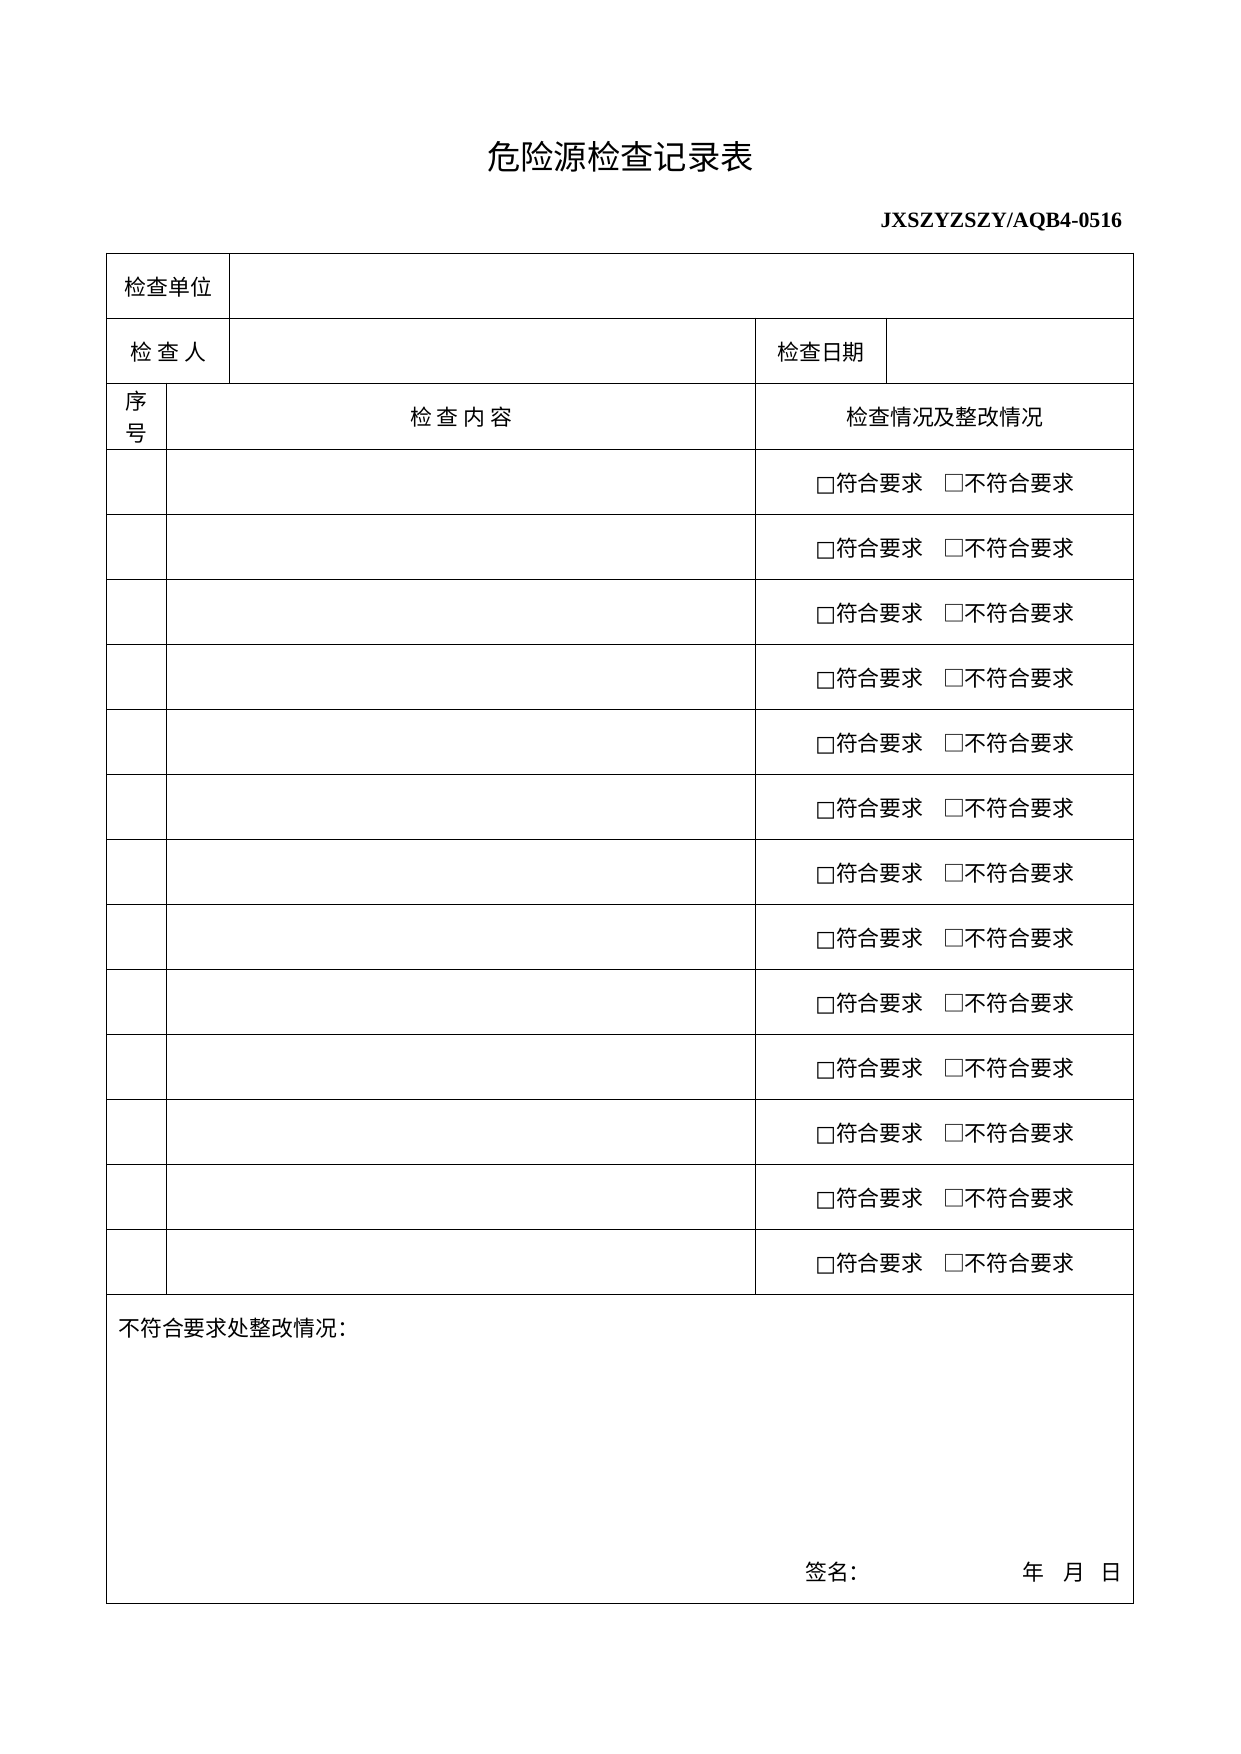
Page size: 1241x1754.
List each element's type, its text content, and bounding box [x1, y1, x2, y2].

table_cell [167, 1035, 755, 1098]
table_cell [107, 645, 166, 708]
table_cell [107, 905, 166, 968]
table_cell [167, 515, 755, 578]
table_cell □符合要求 □不符合要求 [756, 1165, 1133, 1228]
table_cell □符合要求 □不符合要求 [756, 840, 1133, 903]
table_cell □符合要求 □不符合要求 [756, 1100, 1133, 1163]
table_cell [107, 1230, 166, 1293]
table_cell 不符合要求处整改情况： 签名： 年 月 日 [107, 1295, 1133, 1603]
table_cell [887, 319, 1133, 382]
table_cell [107, 515, 166, 578]
table_cell [107, 710, 166, 773]
table_cell [167, 905, 755, 968]
table_cell [107, 1100, 166, 1163]
table_cell [107, 775, 166, 838]
table_cell [167, 580, 755, 643]
table_cell □符合要求 □不符合要求 [756, 580, 1133, 643]
table_cell [167, 775, 755, 838]
table_cell 检 查 内 容 [167, 384, 755, 448]
table_cell 检查日期 [756, 319, 886, 382]
table_cell [107, 1035, 166, 1098]
table_cell □符合要求 □不符合要求 [756, 1230, 1133, 1293]
table_cell [107, 970, 166, 1033]
table_cell □符合要求 □不符合要求 [756, 645, 1133, 708]
table_header [230, 254, 1133, 317]
table_cell [167, 1100, 755, 1163]
table_cell [167, 840, 755, 903]
table_cell 检查情况及整改情况 [756, 384, 1133, 448]
table_cell [167, 450, 755, 513]
text 危险源检查记录表 [118, 122, 1122, 187]
table_cell [107, 580, 166, 643]
table_cell [230, 319, 755, 382]
table_cell 检 查 人 [107, 319, 229, 382]
table_cell [107, 1165, 166, 1228]
table_cell □符合要求 □不符合要求 [756, 775, 1133, 838]
table_cell □符合要求 □不符合要求 [756, 905, 1133, 968]
table_cell [167, 970, 755, 1033]
text JXSZYZSZY/AQB4-0516 [118, 204, 1122, 236]
table_cell [167, 1165, 755, 1228]
table_cell [167, 645, 755, 708]
table_cell [107, 450, 166, 513]
table_cell [107, 840, 166, 903]
table_cell [167, 1230, 755, 1293]
table_cell [167, 710, 755, 773]
table_cell □符合要求 □不符合要求 [756, 710, 1133, 773]
table_cell 序号 [107, 384, 166, 448]
table_cell □符合要求 □不符合要求 [756, 515, 1133, 578]
table_cell □符合要求 □不符合要求 [756, 450, 1133, 513]
table_header 检查单位 [107, 254, 229, 317]
table_cell □符合要求 □不符合要求 [756, 1035, 1133, 1098]
table_cell □符合要求 □不符合要求 [756, 970, 1133, 1033]
